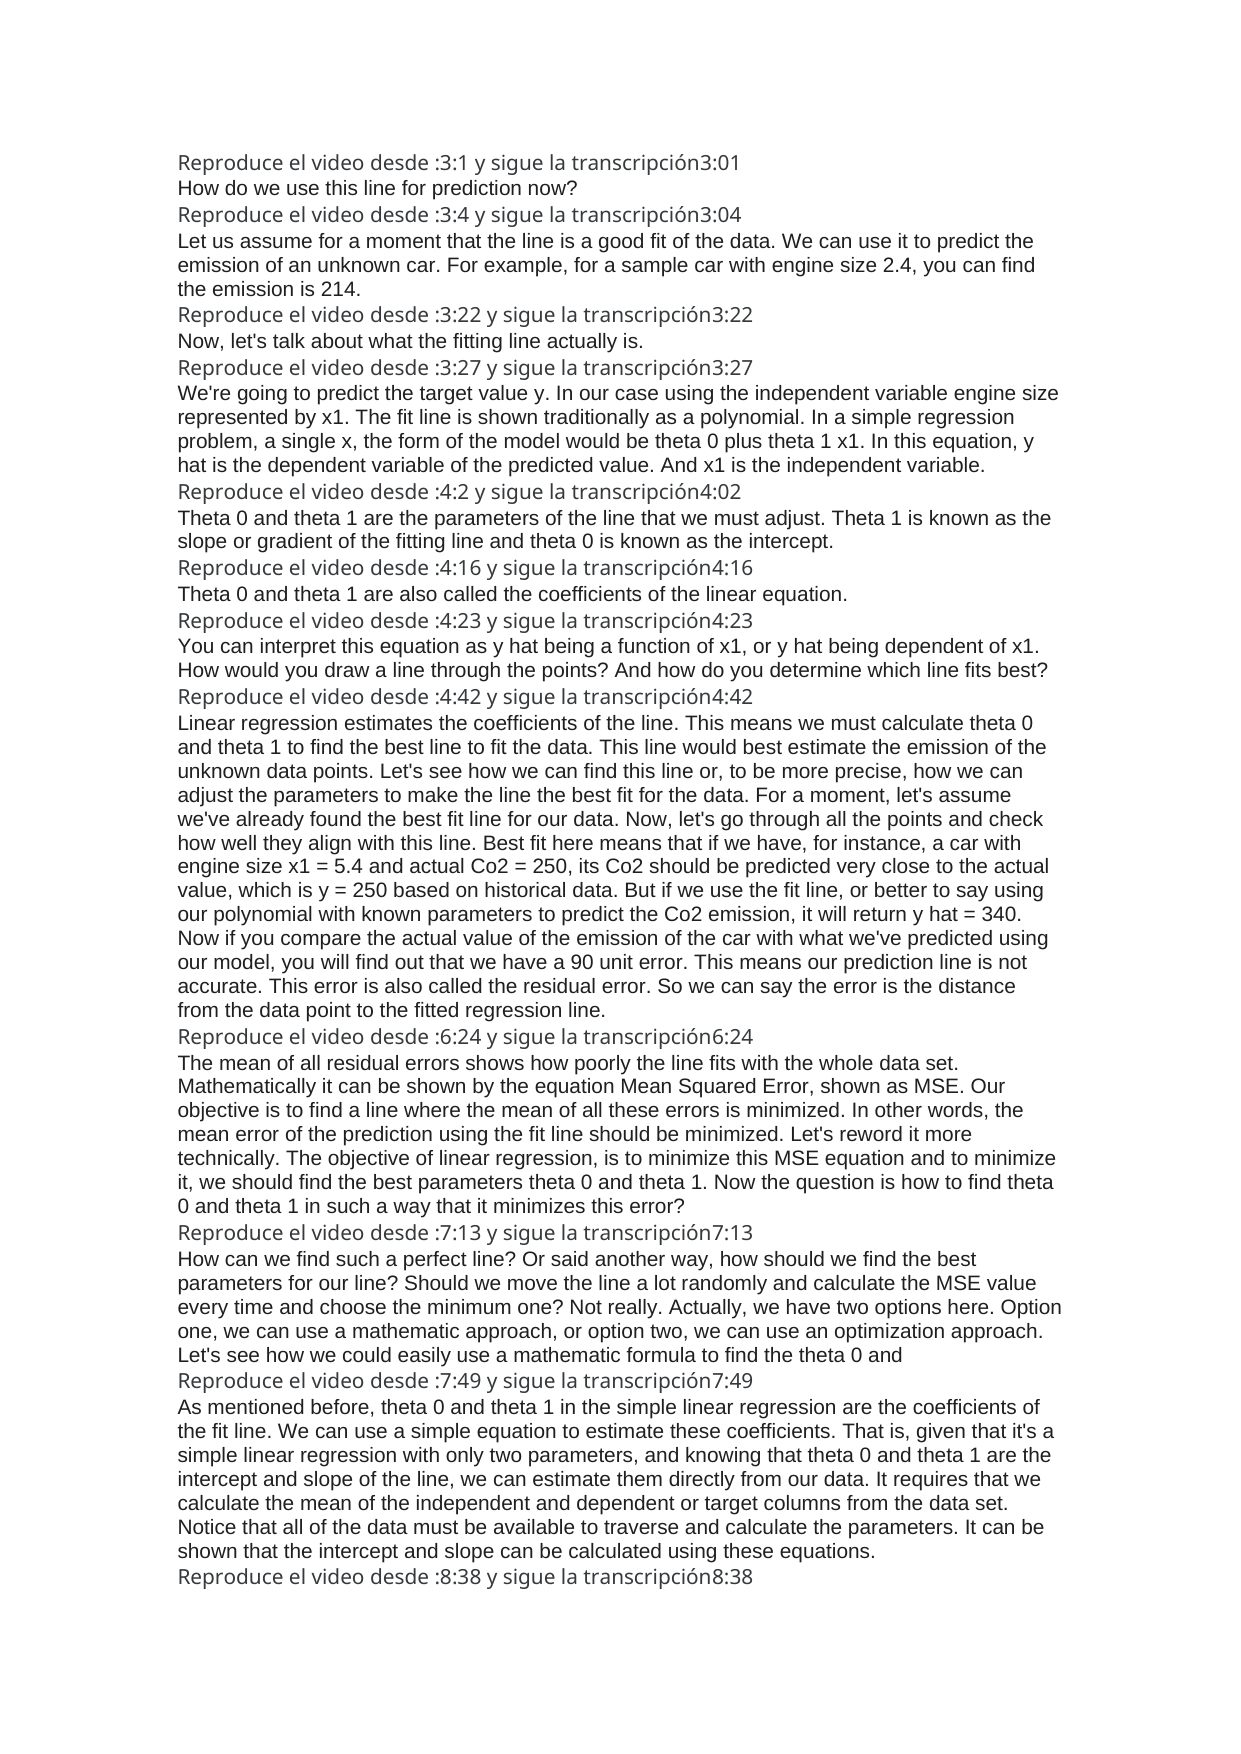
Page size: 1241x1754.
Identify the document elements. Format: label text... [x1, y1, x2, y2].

text Now, let's talk about what the fitting line actually is. [177, 329, 1063, 353]
text As mentioned before, theta 0 and theta 1 in the simple linear regression are the coefficients of the fit line. We can use a simple equation to estimate these coefficients. That is, given that it's a simple linear regression with only two parameters, and knowing that theta 0 and theta 1 are the intercept and slope of the line, we can estimate them directly from our data. It requires that we calculate the mean of the independent and dependent or target columns from the data set. Notice that all of the data must be available to traverse and calculate the parameters. It can be shown that the intercept and slope can be calculated using these equations. [177, 1395, 1063, 1562]
text How can we find such a perfect line? Or said another way, how should we find the best parameters for our line? Should we move the line a lot randomly and calculate the MSE value every time and choose the minimum one? Not really. Actually, we have two options here. Option one, we can use a mathematic approach, or option two, we can use an optimization approach. Let's see how we could easily use a mathematic formula to find the theta 0 and [177, 1247, 1063, 1366]
text Reproduce el video desde :7:49 y sigue la transcripción7:49 [177, 1366, 1063, 1395]
text Theta 0 and theta 1 are also called the coefficients of the linear equation. [177, 582, 1063, 606]
text Reproduce el video desde :4:16 y sigue la transcripción4:16 [177, 553, 1063, 582]
text Reproduce el video desde :4:23 y sigue la transcripción4:23 [177, 606, 1063, 634]
text Reproduce el video desde :3:27 y sigue la transcripción3:27 [177, 353, 1063, 381]
text Reproduce el video desde :3:22 y sigue la transcripción3:22 [177, 300, 1063, 329]
text You can interpret this equation as y hat being a function of x1, or y hat being dependent of x1. How would you draw a line through the points? And how do you determine which line fits best? [177, 634, 1063, 682]
text How do we use this line for prediction now? [177, 176, 1063, 200]
text Reproduce el video desde :8:38 y sigue la transcripción8:38 [177, 1562, 1063, 1591]
text We're going to predict the target value y. In our case using the independent variable engine size represented by x1. The fit line is shown traditionally as a polynomial. In a simple regression problem, a single x, the form of the model would be theta 0 plus theta 1 x1. In this equation, y hat is the dependent variable of the predicted value. And x1 is the independent variable. [177, 381, 1063, 477]
text Reproduce el video desde :7:13 y sigue la transcripción7:13 [177, 1218, 1063, 1247]
text Reproduce el video desde :4:2 y sigue la transcripción4:02 [177, 477, 1063, 505]
text Reproduce el video desde :6:24 y sigue la transcripción6:24 [177, 1022, 1063, 1050]
text Reproduce el video desde :4:42 y sigue la transcripción4:42 [177, 682, 1063, 711]
text Reproduce el video desde :3:1 y sigue la transcripción3:01 [177, 148, 1063, 176]
text Theta 0 and theta 1 are the parameters of the line that we must adjust. Theta 1 is known as the slope or gradient of the fitting line and theta 0 is known as the intercept. [177, 505, 1063, 553]
text Linear regression estimates the coefficients of the line. This means we must calculate theta 0 and theta 1 to find the best line to fit the data. This line would best estimate the emission of the unknown data points. Let's see how we can find this line or, to be more precise, how we can adjust the parameters to make the line the best fit for the data. For a moment, let's assume we've already found the best fit line for our data. Now, let's go through all the points and check how well they align with this line. Best fit here means that if we have, for instance, a car with engine size x1 = 5.4 and actual Co2 = 250, its Co2 should be predicted very close to the actual value, which is y = 250 based on historical data. But if we use the fit line, or better to say using our polynomial with known parameters to predict the Co2 emission, it will return y hat = 340. Now if you compare the actual value of the emission of the car with what we've predicted using our model, you will find out that we have a 90 unit error. This means our prediction line is not accurate. This error is also called the residual error. So we can say the error is the distance from the data point to the fitted regression line. [177, 711, 1063, 1022]
text Reproduce el video desde :3:4 y sigue la transcripción3:04 [177, 200, 1063, 228]
text Let us assume for a moment that the line is a good fit of the data. We can use it to predict the emission of an unknown car. For example, for a sample car with engine size 2.4, you can find the emission is 214. [177, 228, 1063, 300]
text The mean of all residual errors shows how poorly the line fits with the whole data set. Mathematically it can be shown by the equation Mean Squared Error, shown as MSE. Our objective is to find a line where the mean of all these errors is minimized. In other words, the mean error of the prediction using the fit line should be minimized. Let's reword it more technically. The objective of linear regression, is to minimize this MSE equation and to minimize it, we should find the best parameters theta 0 and theta 1. Now the question is how to find theta 0 and theta 1 in such a way that it minimizes this error? [177, 1050, 1063, 1218]
